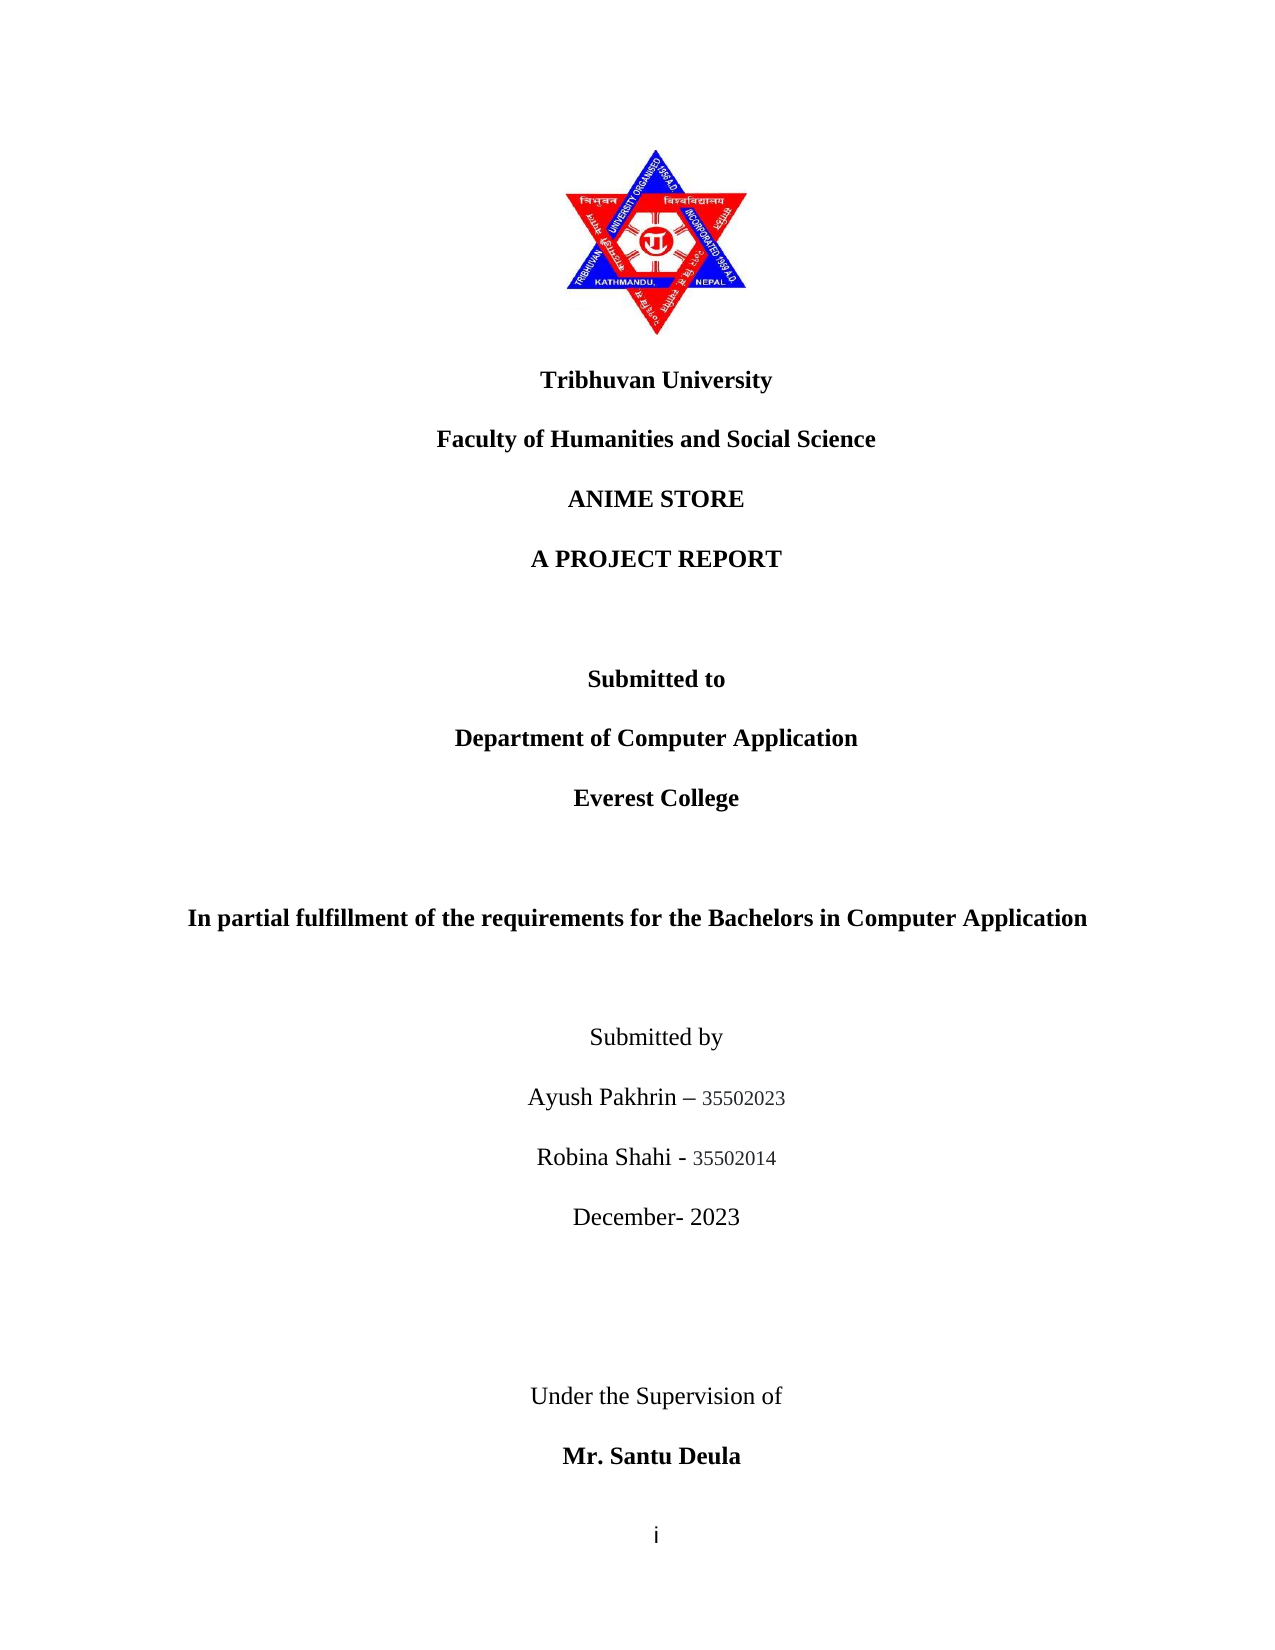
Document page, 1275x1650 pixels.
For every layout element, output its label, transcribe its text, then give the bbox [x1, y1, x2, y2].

picture [565, 150, 747, 335]
text Submitted to [187, 664, 1125, 692]
text Ayush Pakhrin – 35502023 [187, 1082, 1125, 1111]
text ANIME STORE [187, 484, 1125, 513]
text Tribhuvan University [187, 365, 1125, 393]
text Everest College [187, 783, 1125, 812]
text Mr. Santu Deula [562, 1441, 1125, 1470]
text Submitted by [187, 1022, 1125, 1051]
text Robina Shahi - 35502014 [187, 1142, 1125, 1171]
text Faculty of Humanities and Social Science [187, 424, 1125, 453]
text Department of Computer Application [187, 723, 1125, 752]
text A PROJECT REPORT [187, 544, 1125, 573]
text December- 2023 [187, 1202, 1125, 1231]
text In partial fulfillment of the requirements for the Bachelors in Computer Application [187, 903, 1125, 932]
text Under the Supervision of [187, 1381, 1125, 1410]
